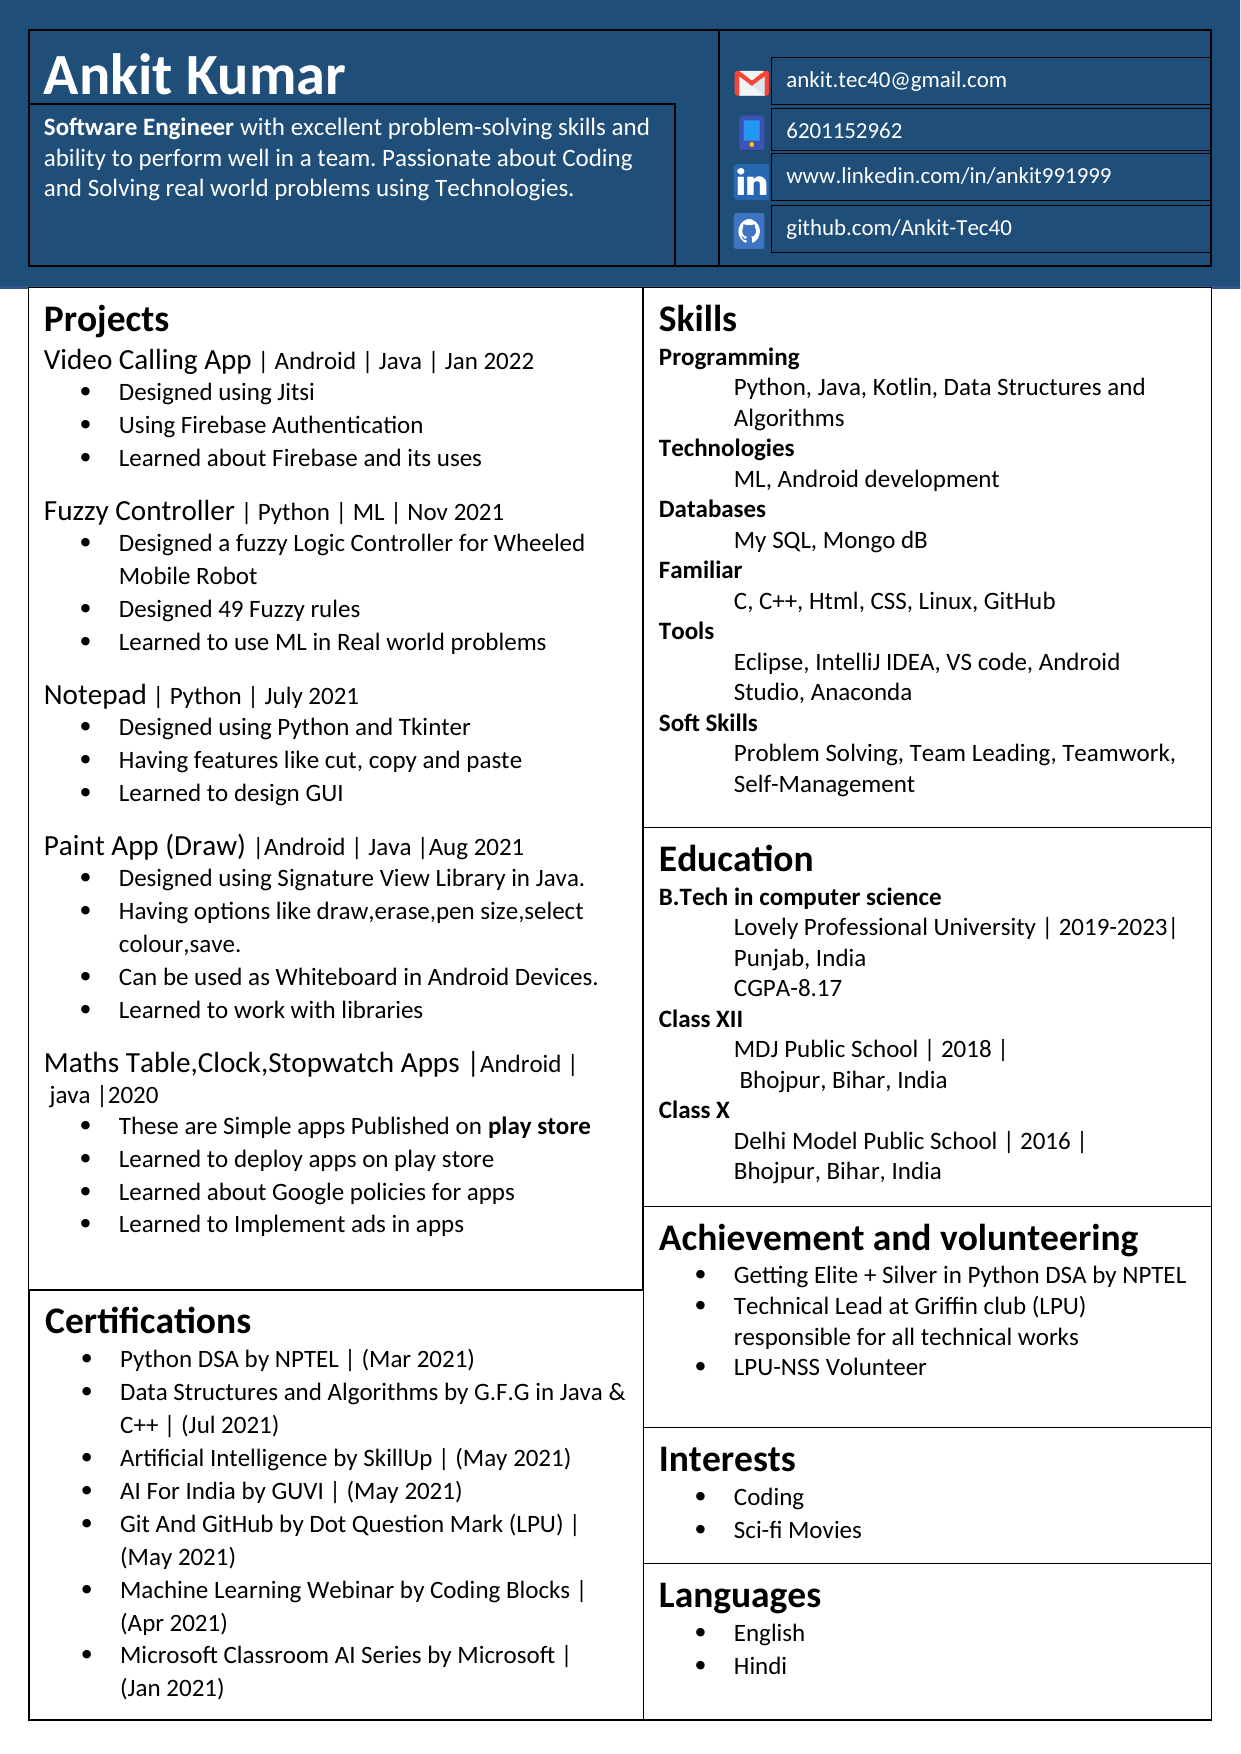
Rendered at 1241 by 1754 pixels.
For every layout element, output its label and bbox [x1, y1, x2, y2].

picture [733, 213, 765, 249]
picture [733, 164, 770, 200]
picture [733, 65, 770, 101]
picture [733, 115, 770, 151]
